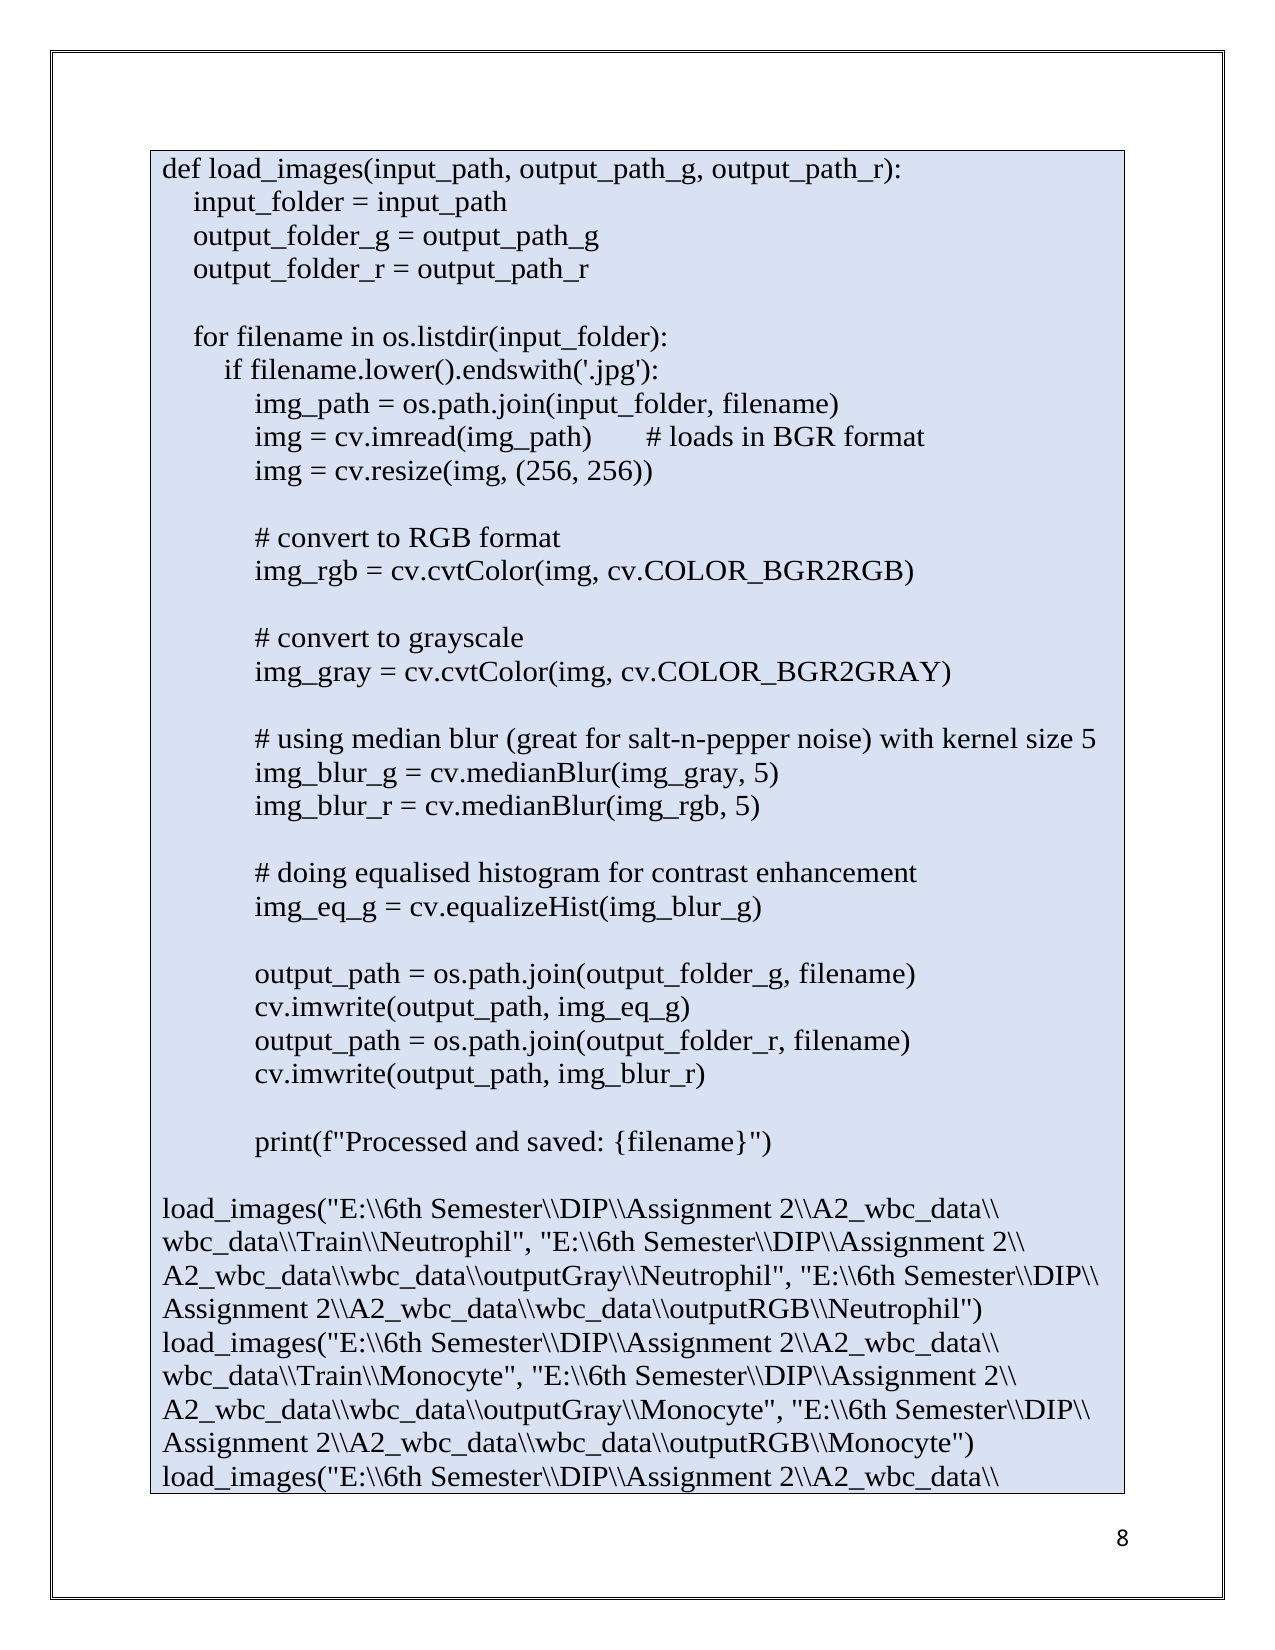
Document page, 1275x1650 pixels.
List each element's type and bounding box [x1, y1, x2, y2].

table_cell [151, 151, 1124, 1493]
